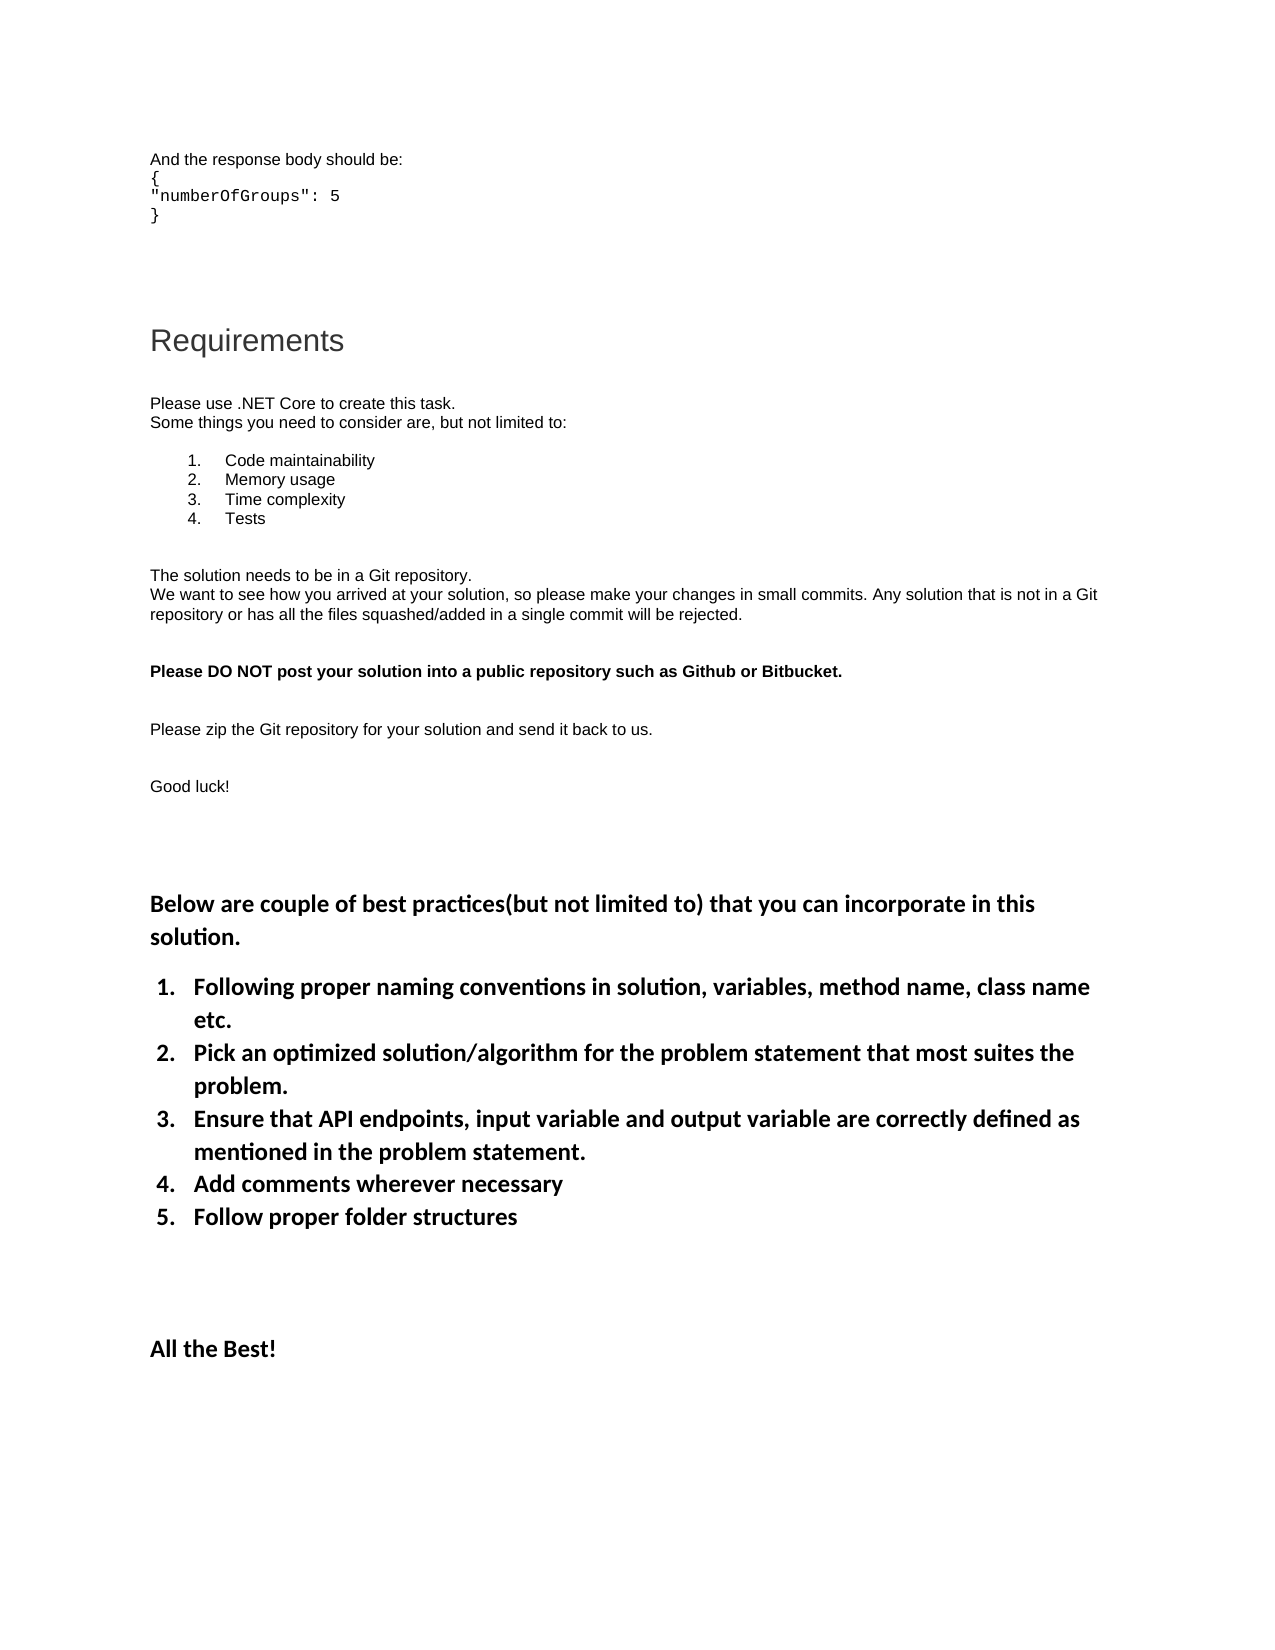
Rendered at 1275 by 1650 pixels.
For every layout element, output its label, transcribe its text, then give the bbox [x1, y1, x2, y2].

text Some things you need to consider are, but not limited to: [150, 413, 1125, 432]
list Following proper naming conventions in solution, variables, method name, class name etc. [156, 971, 1125, 1034]
text Good luck! [150, 777, 1125, 796]
list Pick an optimized solution/algorithm for the problem statement that most suites the problem. [156, 1037, 1125, 1100]
text And the response body should be: [150, 150, 1125, 169]
text The solution needs to be in a Git repository. [150, 566, 1125, 585]
text Please DO NOT post your solution into a public repository such as Github or Bitbucket. [150, 662, 1125, 681]
list Time complexity [187, 489, 1125, 508]
text Requirements [150, 322, 1125, 357]
text Please use .NET Core to create this task. [150, 393, 1125, 413]
text Below are couple of best practices(but not limited to) that you can incorporate in this solution. [150, 889, 1125, 952]
list Memory usage [187, 470, 1125, 489]
text } [150, 207, 1125, 226]
text We want to see how you arrived at your solution, so please make your changes in small commits. Any solution that is not in a Git repository or has all the files squashed/added in a single commit will be rejected. [150, 585, 1125, 623]
list Follow proper folder structures [156, 1202, 1125, 1232]
text All the Best! [150, 1334, 1125, 1364]
text "numberOfGroups": 5 [150, 188, 1125, 207]
text { [150, 169, 1125, 188]
list Tests [187, 508, 1125, 528]
list Ensure that API endpoints, input variable and output variable are correctly defined as mentioned in the problem statement. [156, 1103, 1125, 1166]
text Please zip the Git repository for your solution and send it back to us. [150, 719, 1125, 738]
list Code maintainability [187, 451, 1125, 470]
list Add comments wherever necessary [156, 1169, 1125, 1199]
